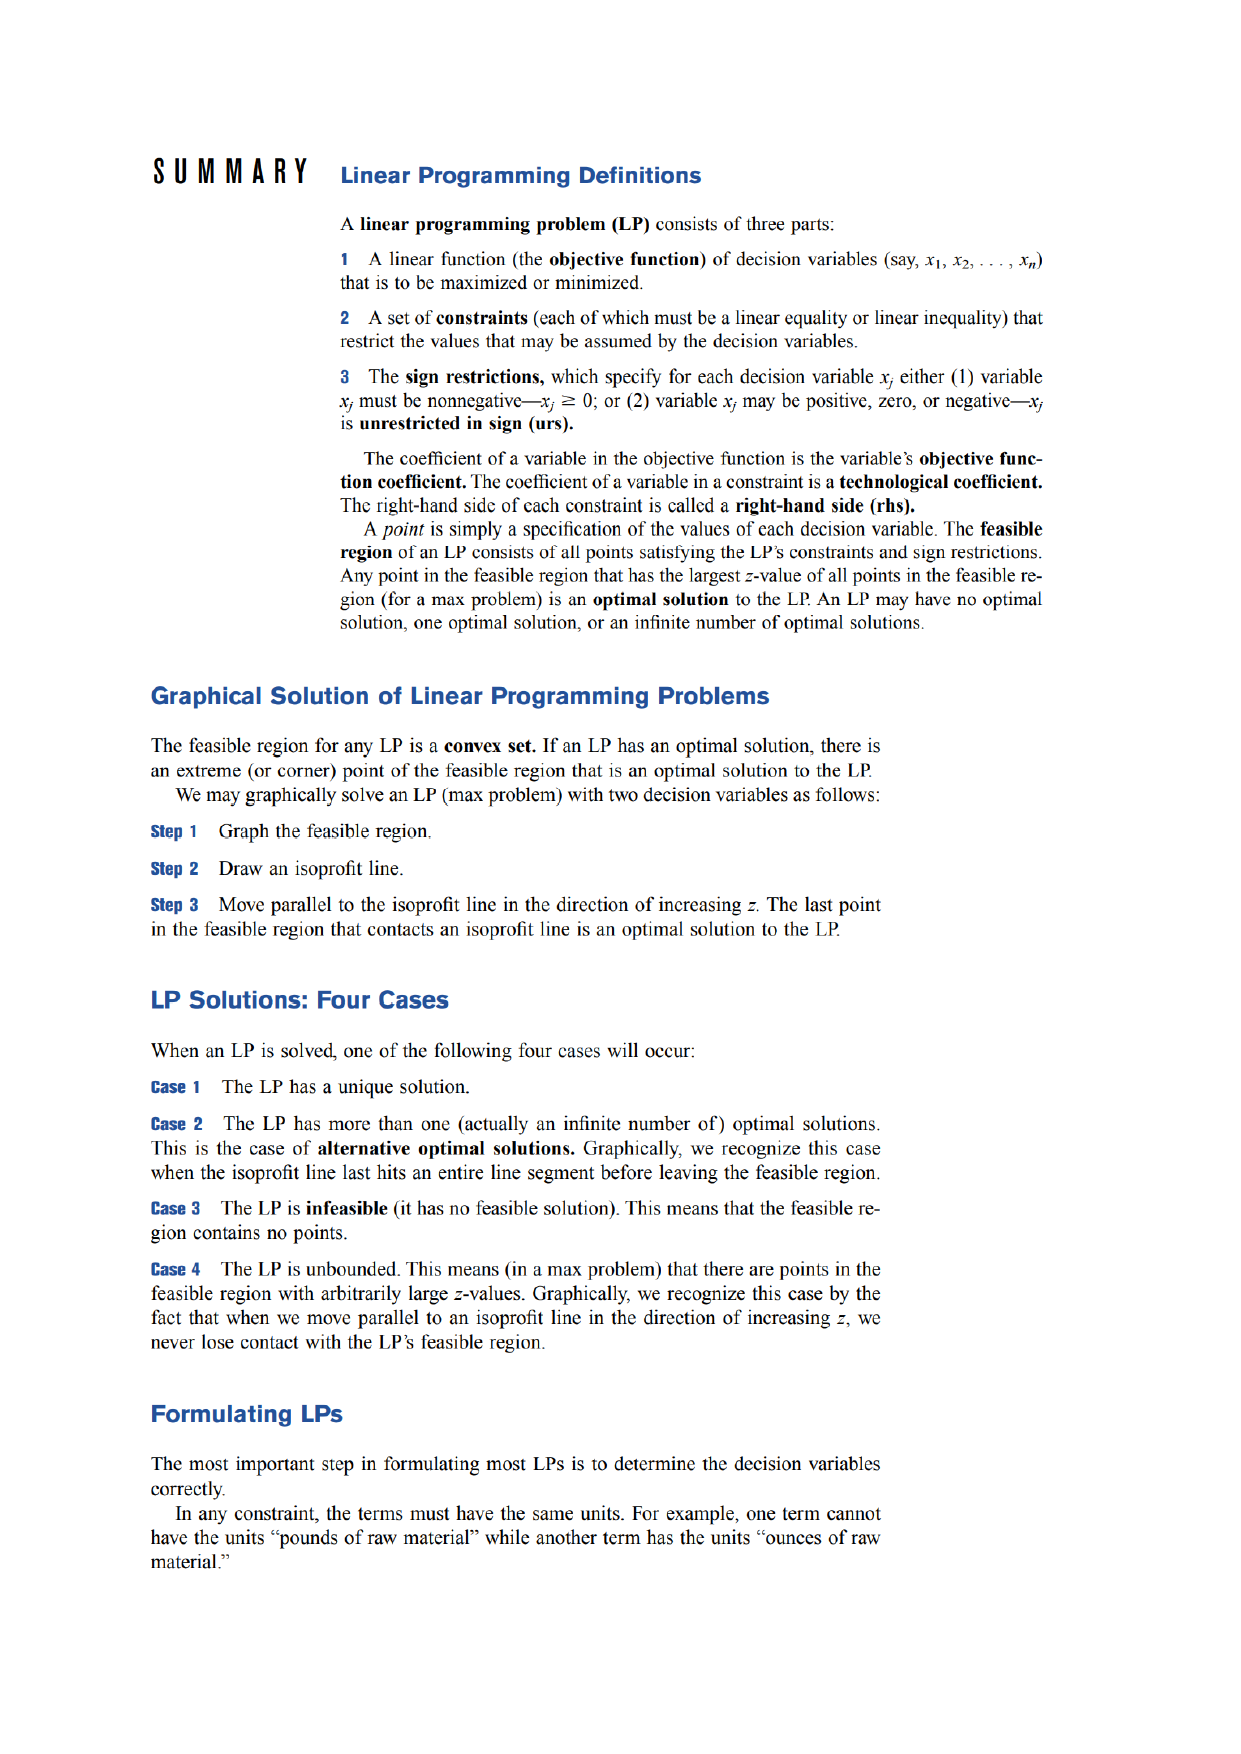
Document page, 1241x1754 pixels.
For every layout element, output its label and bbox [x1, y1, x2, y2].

picture [147, 147, 1093, 646]
picture [147, 673, 917, 1589]
